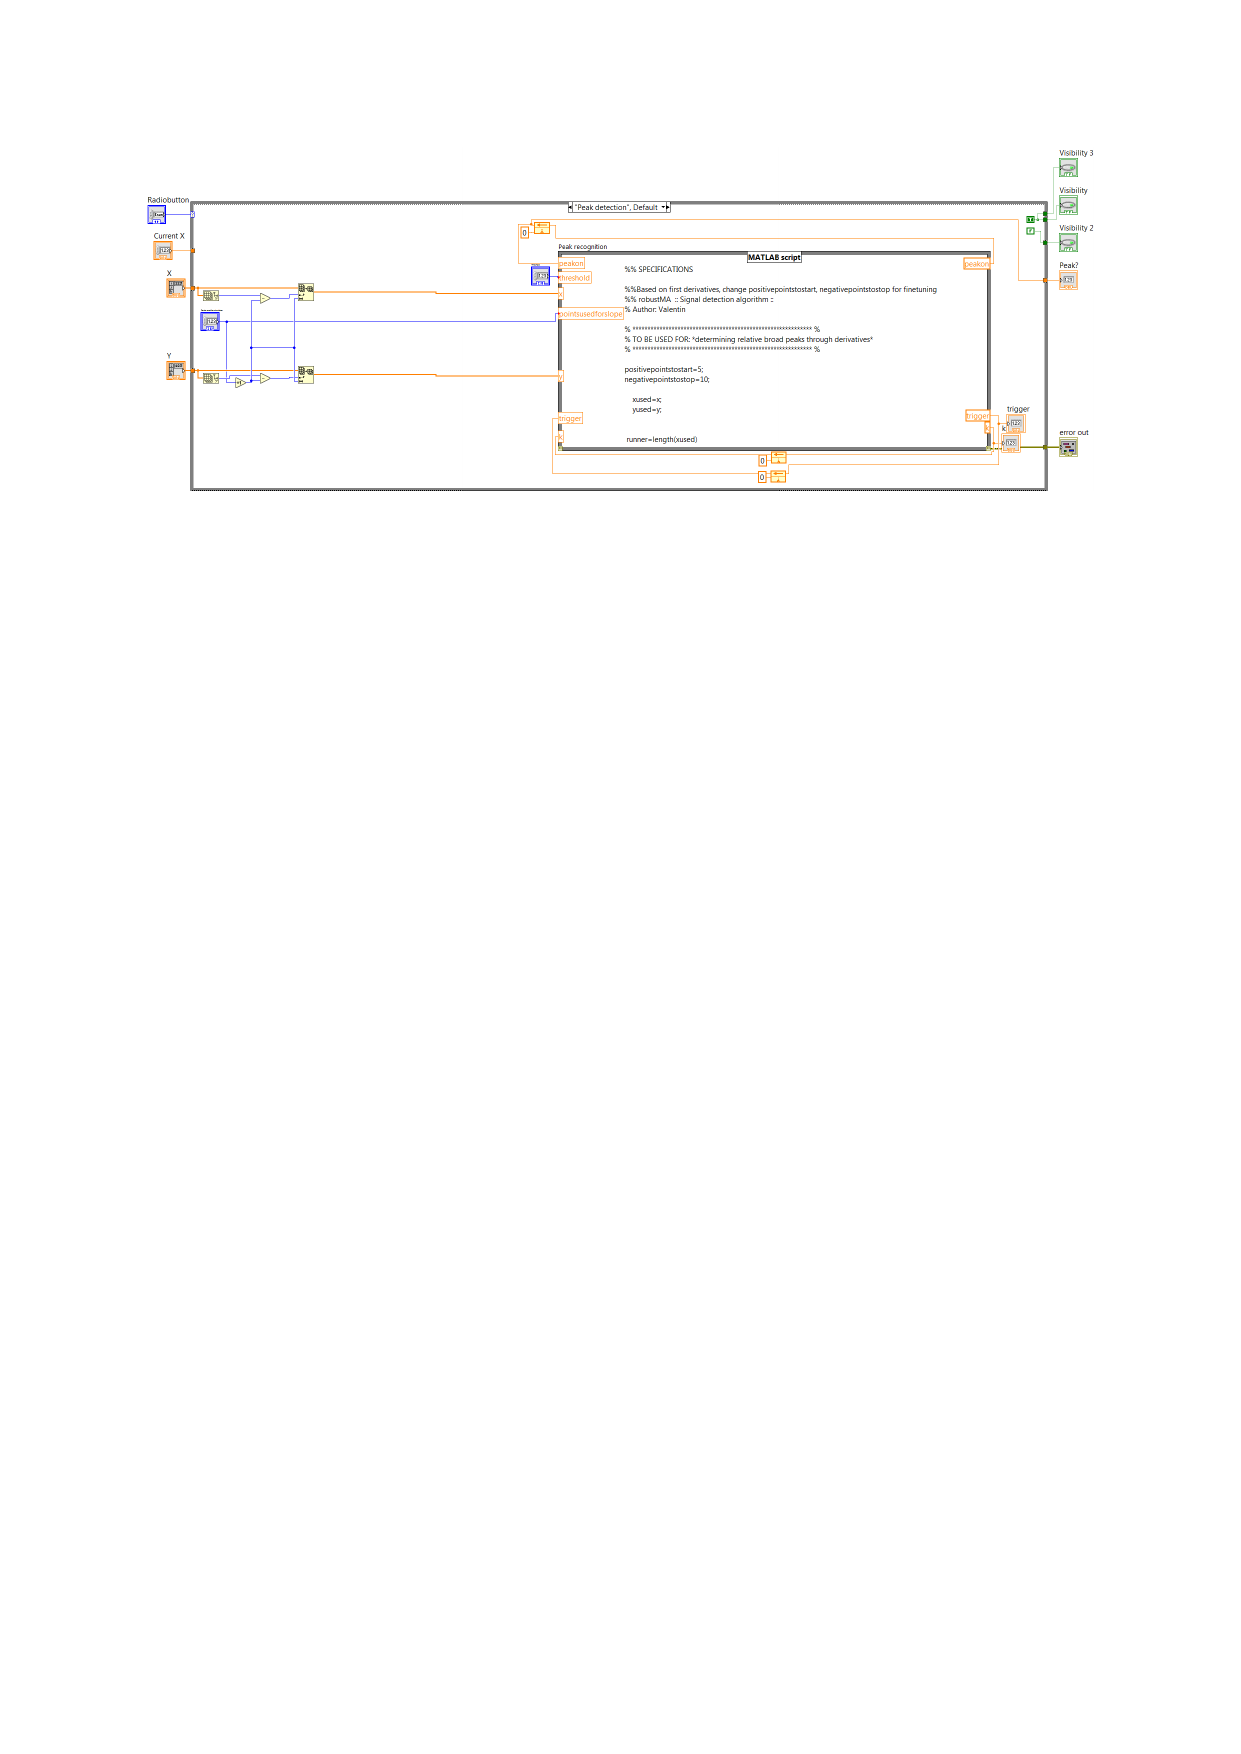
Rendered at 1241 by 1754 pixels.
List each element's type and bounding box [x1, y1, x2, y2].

picture [147, 147, 1094, 491]
